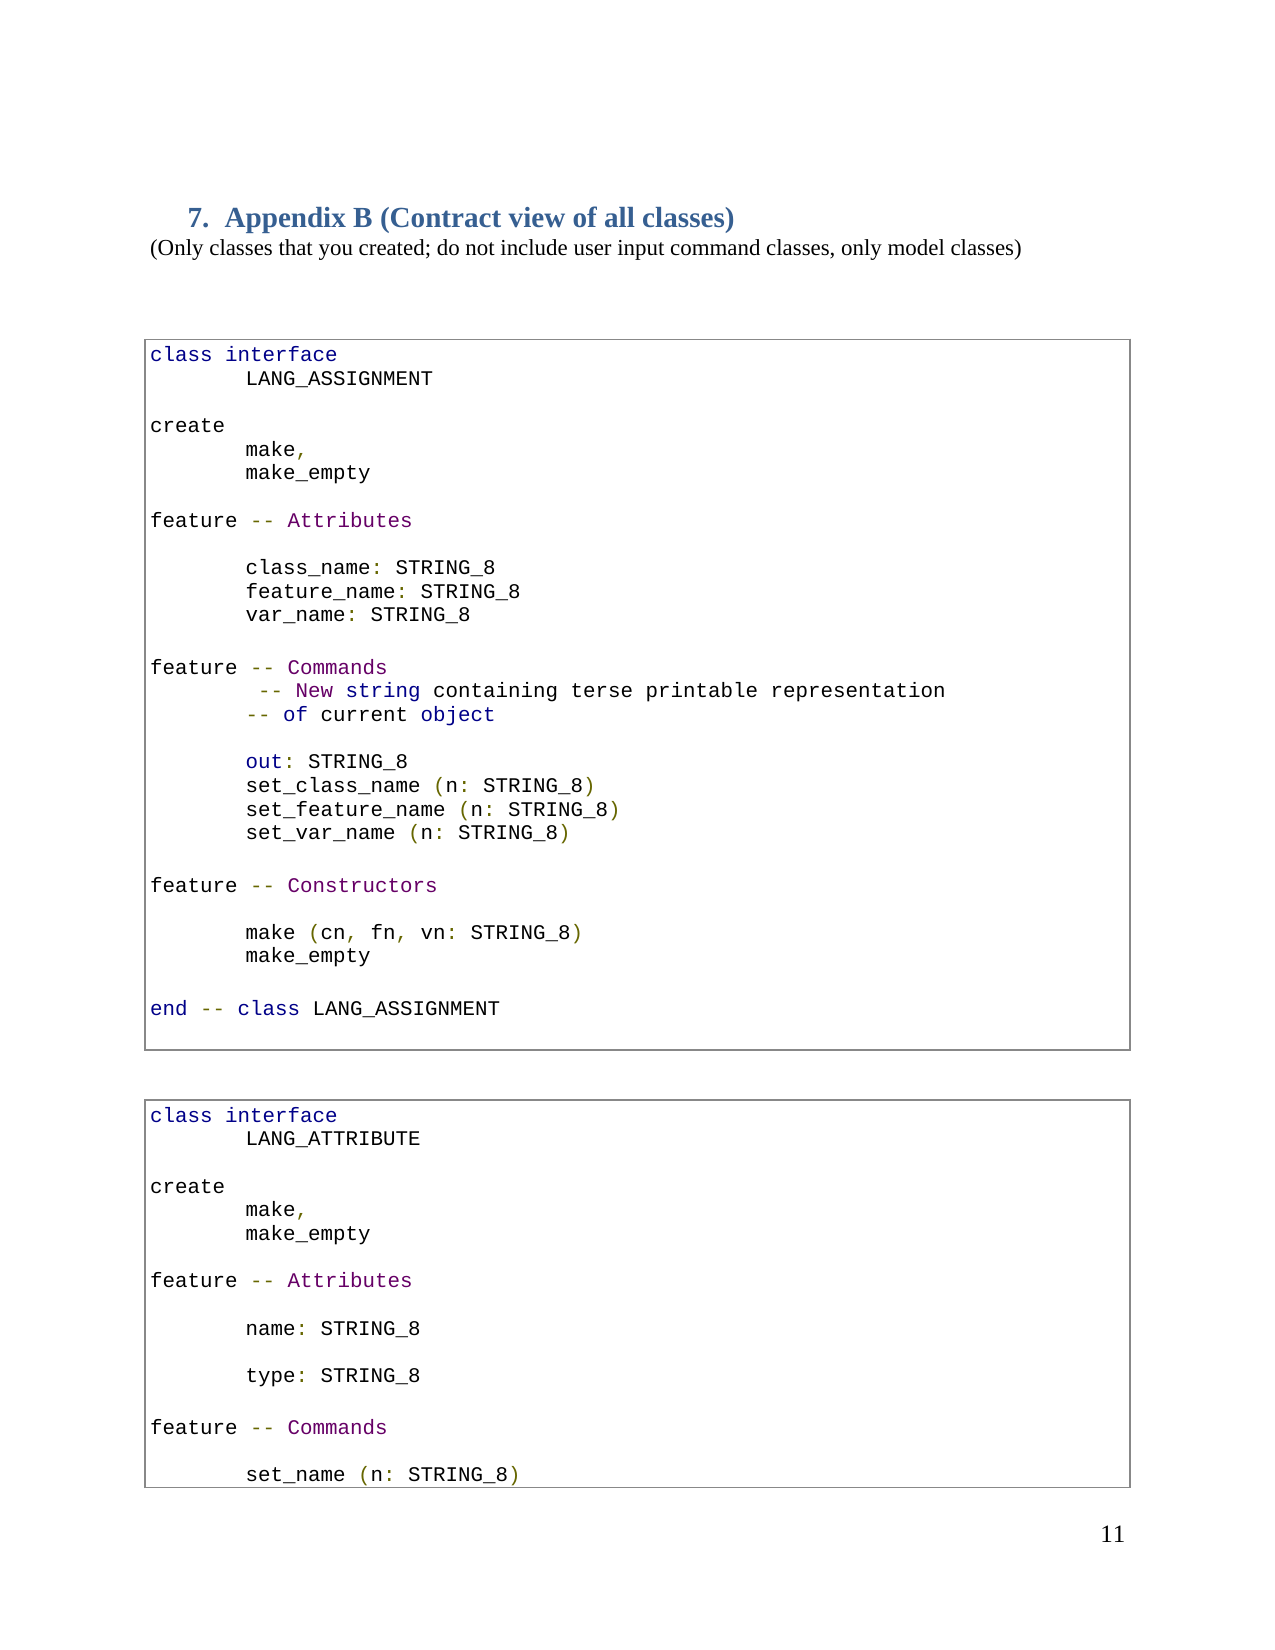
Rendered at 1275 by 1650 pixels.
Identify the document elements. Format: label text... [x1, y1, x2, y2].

text feature -- Commands [150, 657, 1125, 680]
text make_empty [150, 462, 1125, 486]
text make, [150, 1199, 1125, 1223]
subtitle Appendix B (Contract view of all classes) [187, 200, 1125, 233]
text make (cn, fn, vn: STRING_8) [150, 922, 1125, 946]
text feature -- Attributes [150, 1270, 1125, 1294]
text var_name: STRING_8 [150, 604, 1125, 628]
text make, [150, 439, 1125, 462]
text name: STRING_8 [150, 1317, 1125, 1341]
text set_var_name (n: STRING_8) [150, 822, 1125, 846]
text make_empty [150, 1223, 1125, 1247]
text feature -- Attributes [150, 510, 1125, 533]
text -- New string containing terse printable representation [150, 680, 1125, 704]
text end -- class LANG_ASSIGNMENT [150, 998, 1125, 1022]
text set_class_name (n: STRING_8) [150, 775, 1125, 798]
text feature_name: STRING_8 [150, 581, 1125, 604]
text class interface [146, 1101, 1129, 1128]
text out: STRING_8 [150, 751, 1125, 775]
text LANG_ATTRIBUTE [150, 1128, 1125, 1152]
text feature -- Commands [150, 1417, 1125, 1441]
text -- of current object [150, 704, 1125, 728]
text class_name: STRING_8 [150, 557, 1125, 581]
text make_empty [150, 946, 1125, 969]
text type: STRING_8 [150, 1365, 1125, 1388]
text create [150, 415, 1125, 439]
text class interface [146, 340, 1129, 368]
text create [150, 1176, 1125, 1199]
text (Only classes that you created; do not include user input command classes, only model classes) [150, 233, 1125, 260]
text LANG_ASSIGNMENT [150, 368, 1125, 391]
text feature -- Constructors [150, 874, 1125, 898]
text set_feature_name (n: STRING_8) [150, 798, 1125, 822]
text set_name (n: STRING_8) [150, 1464, 1125, 1487]
